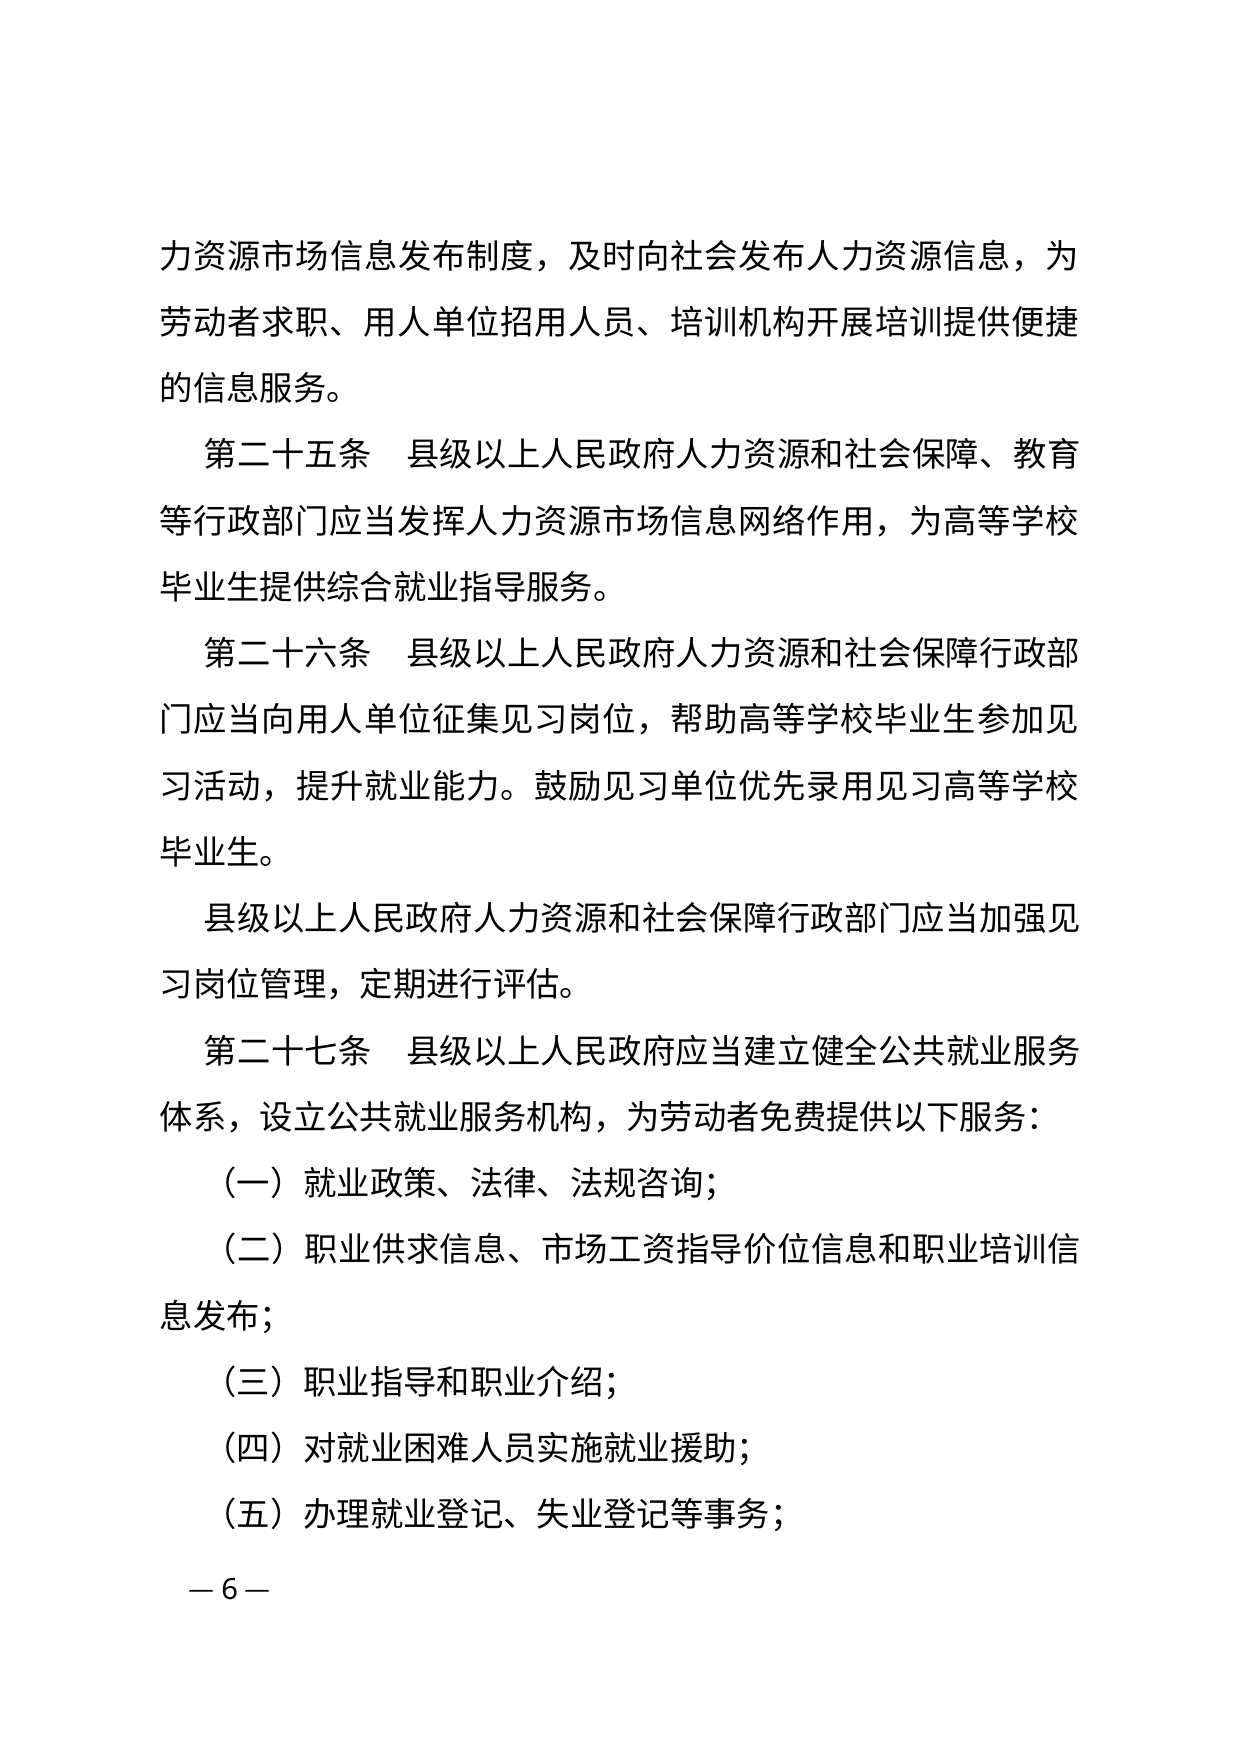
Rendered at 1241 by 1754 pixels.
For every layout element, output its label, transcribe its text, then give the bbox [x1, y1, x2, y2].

text 第二十六条 县级以上人民政府人力资源和社会保障行政部门应当向用人单位征集见习岗位，帮助高等学校毕业生参加见习活动，提升就业能力。鼓励见习单位优先录用见习高等学校毕业生。 [159, 618, 1081, 883]
text （二）职业供求信息、市场工资指导价位信息和职业培训信息发布； [159, 1214, 1081, 1347]
text 第二十五条 县级以上人民政府人力资源和社会保障、教育等行政部门应当发挥人力资源市场信息网络作用，为高等学校毕业生提供综合就业指导服务。 [159, 419, 1081, 618]
text 第二十七条 县级以上人民政府应当建立健全公共就业服务体系，设立公共就业服务机构，为劳动者免费提供以下服务： [159, 1015, 1081, 1148]
text （三）职业指导和职业介绍； [159, 1347, 1081, 1413]
text （一）就业政策、法律、法规咨询； [159, 1148, 1081, 1214]
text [159, 220, 1081, 419]
text （四）对就业困难人员实施就业援助； [159, 1413, 1081, 1479]
text 县级以上人民政府人力资源和社会保障行政部门应当加强见习岗位管理，定期进行评估。 [159, 883, 1081, 1015]
text （五）办理就业登记、失业登记等事务； [159, 1479, 1081, 1545]
